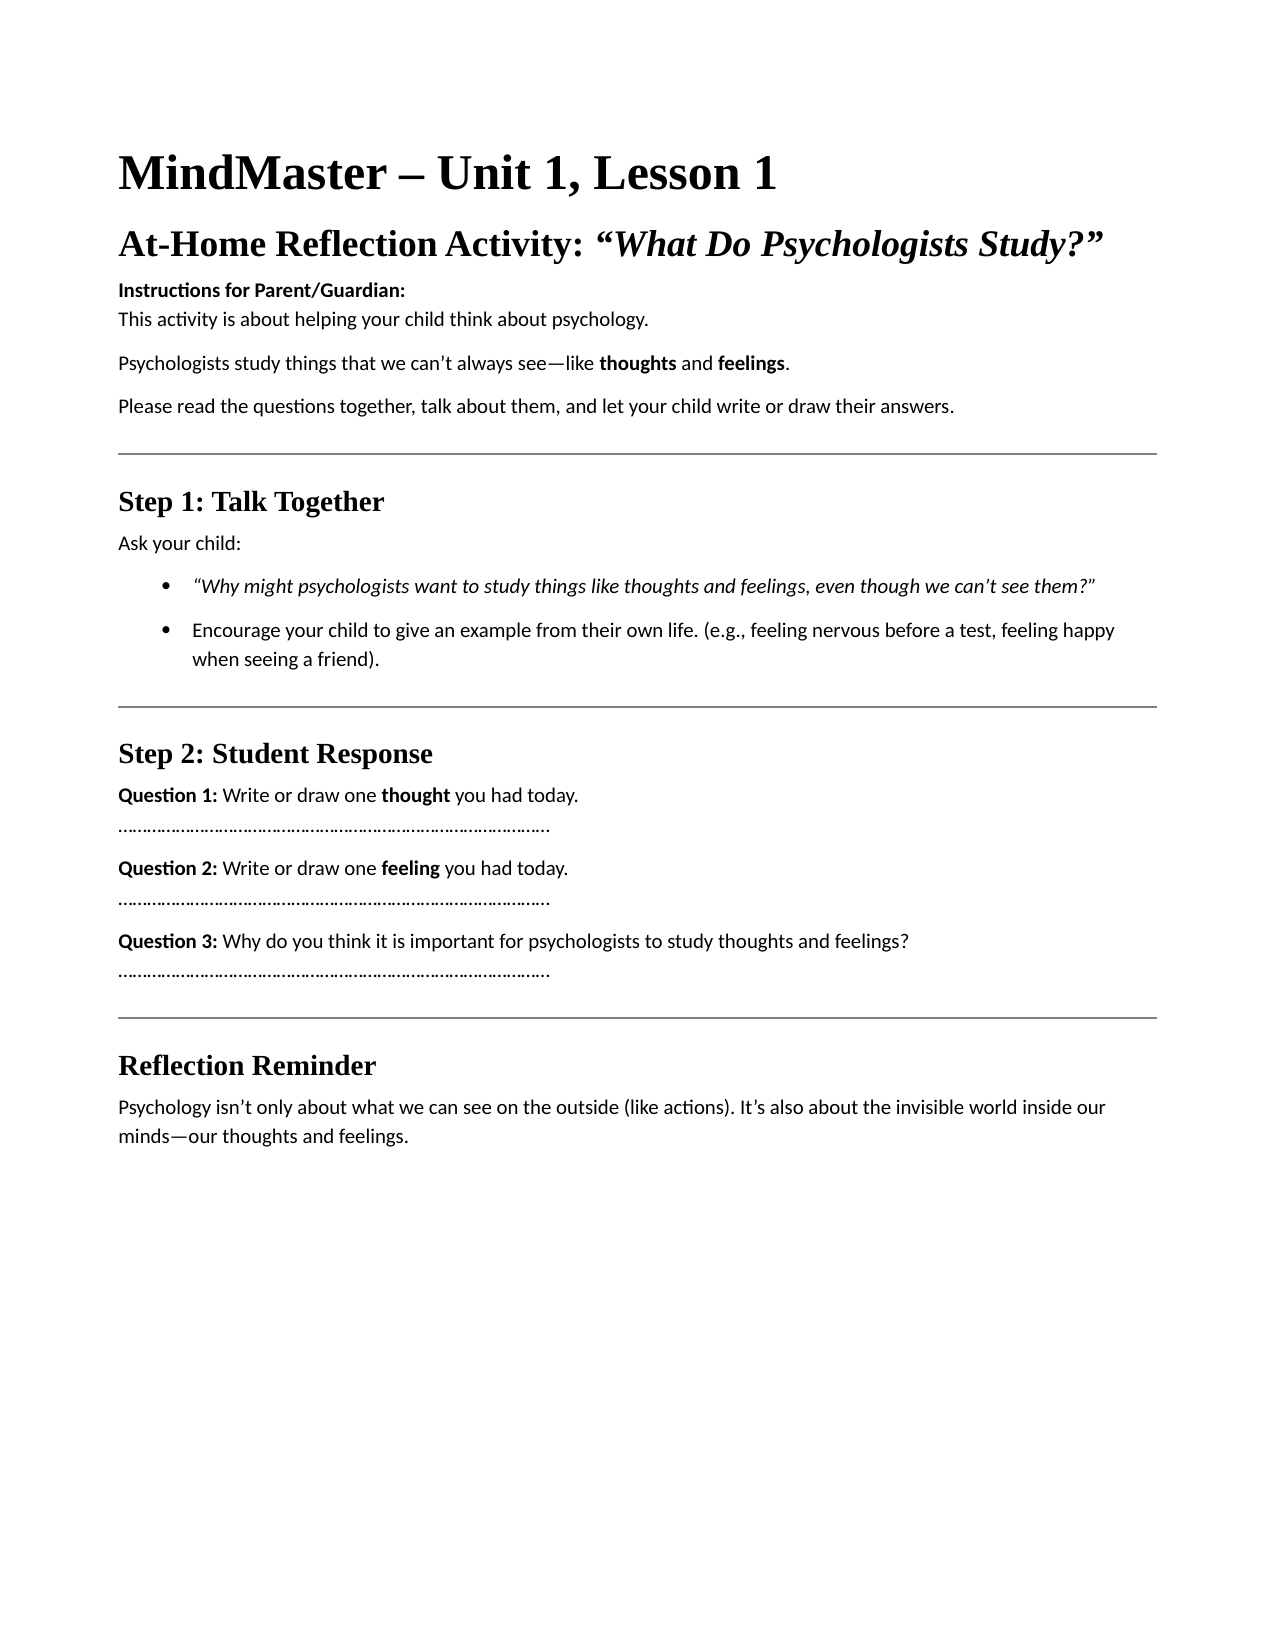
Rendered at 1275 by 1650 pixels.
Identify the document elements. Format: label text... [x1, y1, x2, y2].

list “Why might psychologists want to study things like thoughts and feelings, even though we can’t see them?” [162, 574, 1157, 599]
subtitle MindMaster – Unit 1, Lesson 1 [118, 143, 1157, 201]
subtitle Step 1: Talk Together [118, 484, 1157, 517]
text Question 1: Write or draw one thought you had today. ……………………………………………………………………………… [118, 783, 1157, 837]
text Instructions for Parent/Guardian: This activity is about helping your child think about psychology. [118, 277, 1157, 332]
subtitle Step 2: Student Response [118, 737, 1157, 770]
text Please read the questions together, talk about them, and let your child write or draw their answers. [118, 394, 1157, 419]
list Encourage your child to give an example from their own life. (e.g., feeling nervous before a test, feeling happy when seeing a friend). [162, 617, 1157, 672]
text Ask your child: [118, 530, 1157, 555]
subtitle Reflection Reminder [118, 1048, 1157, 1081]
text Psychologists study things that we can’t always see—like thoughts and feelings. [118, 350, 1157, 375]
text Question 3: Why do you think it is important for psychologists to study thoughts and feelings? ……………………………………………………………………………… [118, 928, 1157, 983]
subtitle At-Home Reflection Activity: “What Do Psychologists Study?” [118, 221, 1157, 264]
text Psychology isn’t only about what we can see on the outside (like actions). It’s also about the invisible world inside our minds—our thoughts and feelings. [118, 1094, 1157, 1148]
text Question 2: Write or draw one feeling you had today. ……………………………………………………………………………… [118, 856, 1157, 910]
